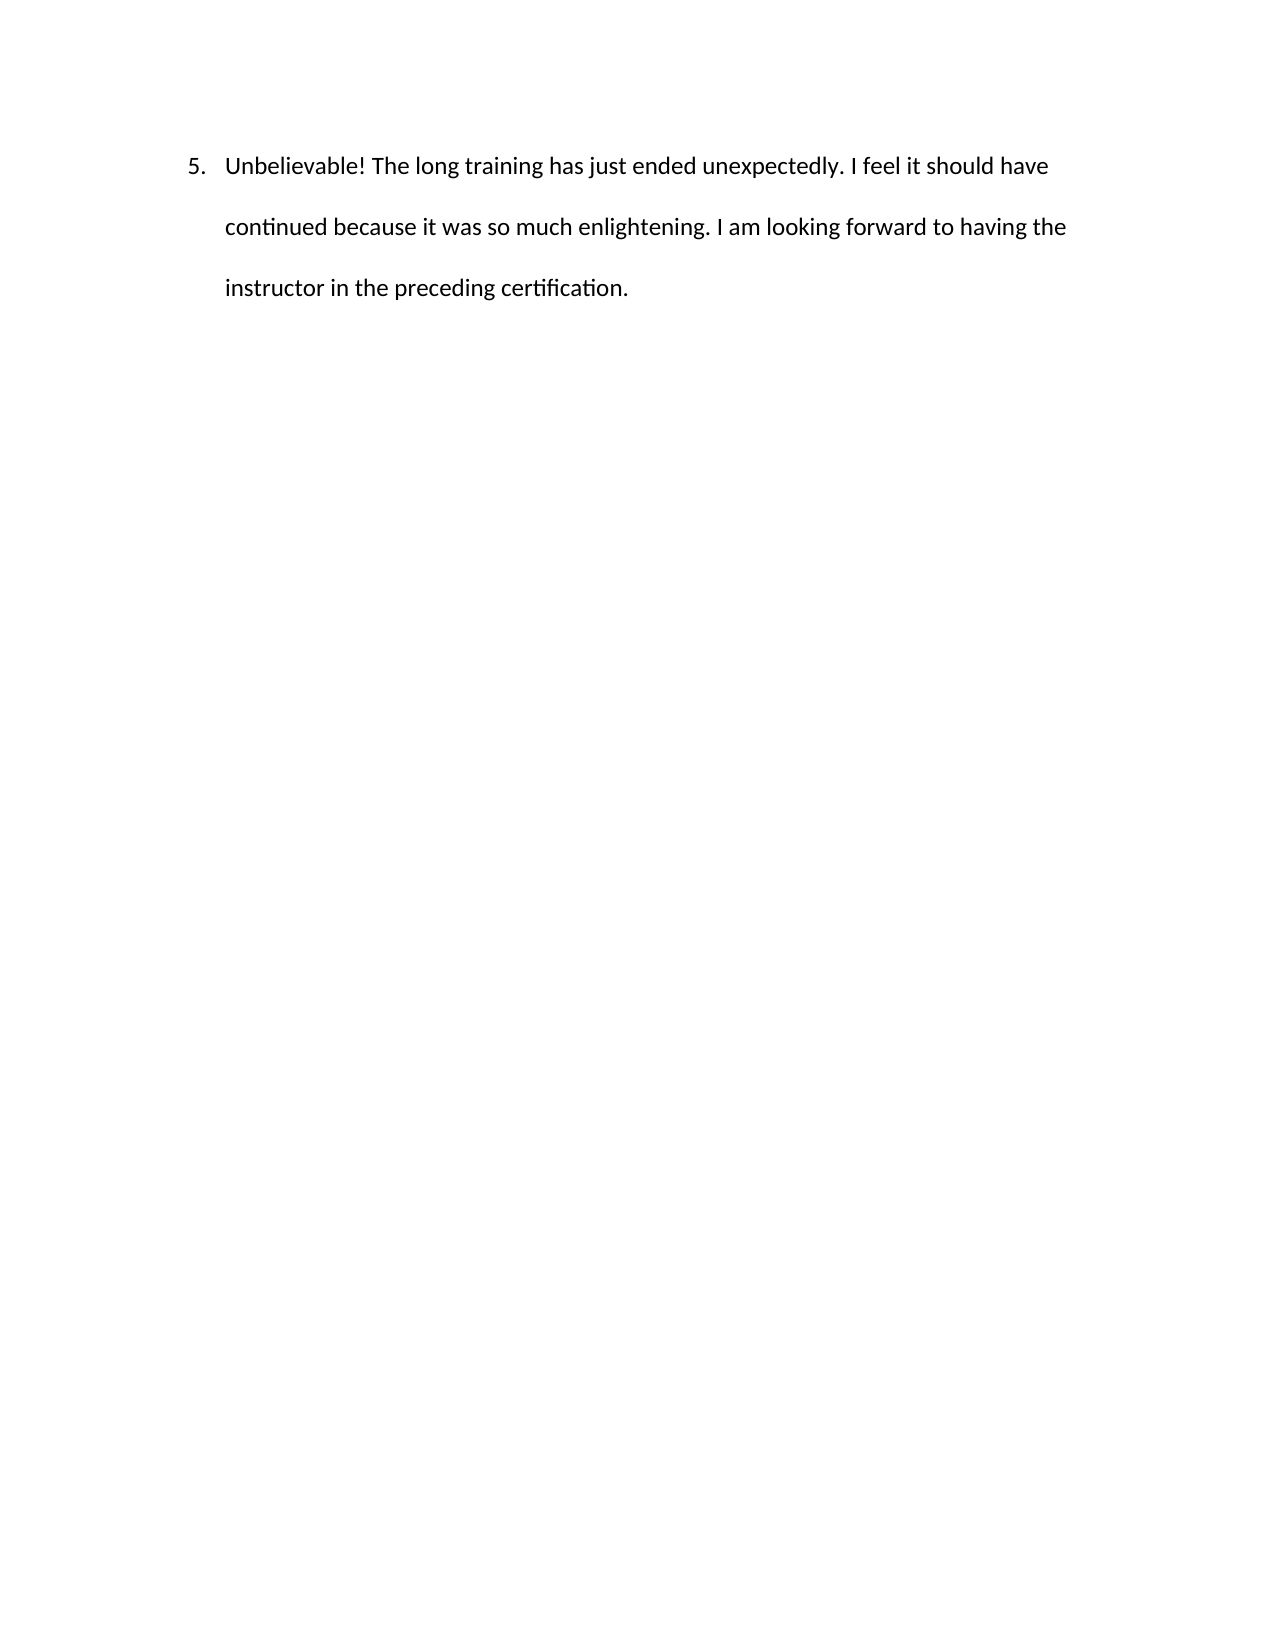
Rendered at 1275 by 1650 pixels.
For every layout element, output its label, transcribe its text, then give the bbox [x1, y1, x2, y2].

list Unbelievable! The long training has just ended unexpectedly. I feel it should have continued because it was so much enlightening. I am looking forward to having the instructor in the preceding certification. [187, 150, 1125, 303]
